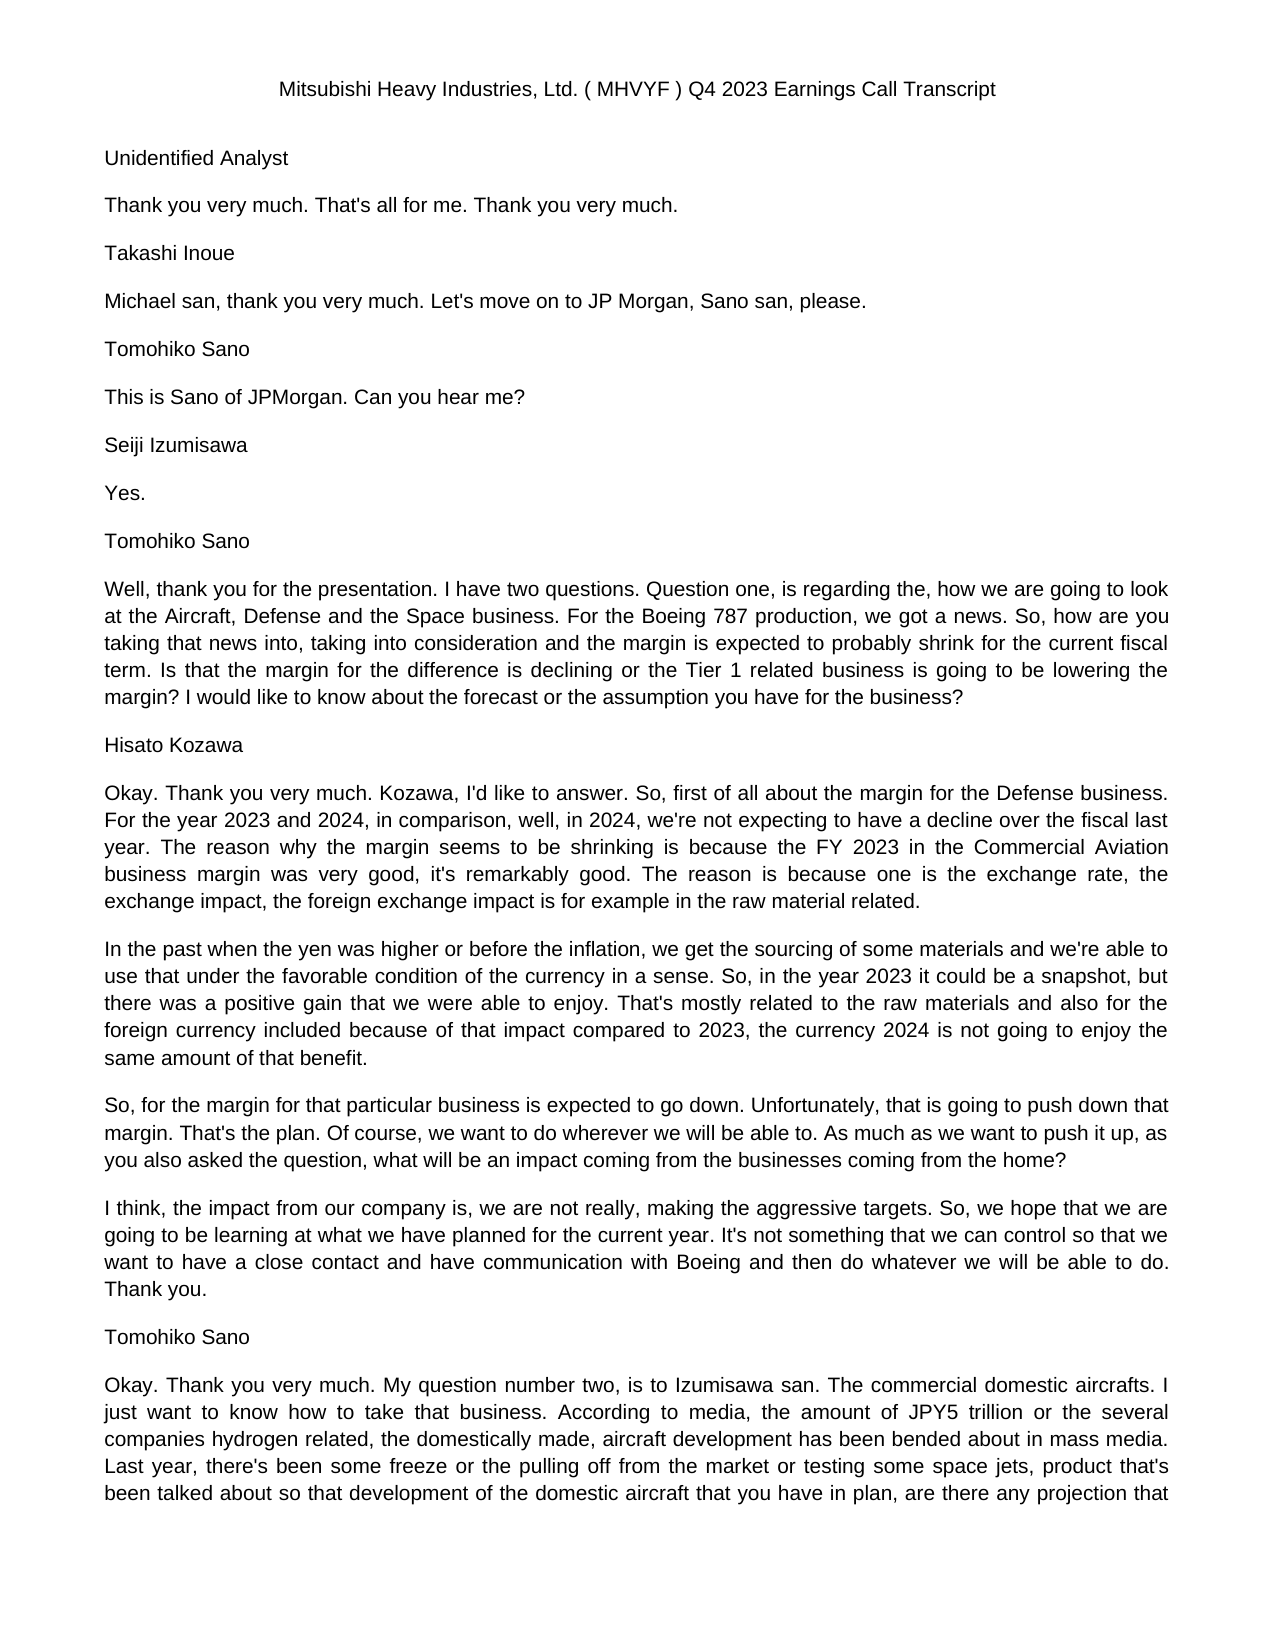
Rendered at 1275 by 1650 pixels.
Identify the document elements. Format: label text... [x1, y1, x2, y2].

text Thank you very much. That's all for me. Thank you very much. [104, 190, 1171, 217]
text Tomohiko Sano [104, 526, 1171, 553]
text Takashi Inoue [104, 238, 1171, 265]
text In the past when the yen was higher or before the inflation, we get the sourcing of some materials and we're able to use that under the favorable condition of the currency in a sense. So, in the year 2023 it could be a snapshot, but there was a positive gain that we were able to enjoy. That's mostly related to the raw materials and also for the foreign currency included because of that impact compared to 2023, the currency 2024 is not going to enjoy the same amount of that benefit. [104, 934, 1171, 1069]
text So, for the margin for that particular business is expected to go down. Unfortunately, that is going to push down that margin. That's the plan. Of course, we want to do wherever we will be able to. As much as we want to push it up, as you also asked the question, what will be an impact coming from the businesses coming from the home? [104, 1090, 1171, 1171]
text Seiji Izumisawa [104, 430, 1171, 457]
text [104, 1369, 1171, 1505]
text This is Sano of JPMorgan. Can you hear me? [104, 382, 1171, 409]
text Well, thank you for the presentation. I have two questions. Question one, is regarding the, how we are going to look at the Aircraft, Defense and the Space business. For the Boeing 787 production, we got a news. So, how are you taking that news into, taking into consideration and the margin is expected to probably shrink for the current fiscal term. Is that the margin for the difference is declining or the Tier 1 related business is going to be lowering the margin? I would like to know about the forecast or the assumption you have for the business? [104, 573, 1171, 709]
text Unidentified Analyst [104, 142, 1171, 169]
text Tomohiko Sano [104, 334, 1171, 361]
text I think, the impact from our company is, we are not really, making the aggressive targets. So, we hope that we are going to be learning at what we have planned for the current year. It's not something that we can control so that we want to have a close contact and have communication with Boeing and then do whatever we will be able to do. Thank you. [104, 1192, 1171, 1301]
text Yes. [104, 478, 1171, 505]
text Michael san, thank you very much. Let's move on to JP Morgan, Sano san, please. [104, 286, 1171, 313]
text Tomohiko Sano [104, 1321, 1171, 1348]
text Okay. Thank you very much. Kozawa, I'd like to answer. So, first of all about the margin for the Defense business. For the year 2023 and 2024, in comparison, well, in 2024, we're not expecting to have a decline over the fiscal last year. The reason why the margin seems to be shrinking is because the FY 2023 in the Commercial Aviation business margin was very good, it's remarkably good. The reason is because one is the exchange rate, the exchange impact, the foreign exchange impact is for example in the raw material related. [104, 778, 1171, 913]
text Hisato Kozawa [104, 730, 1171, 757]
